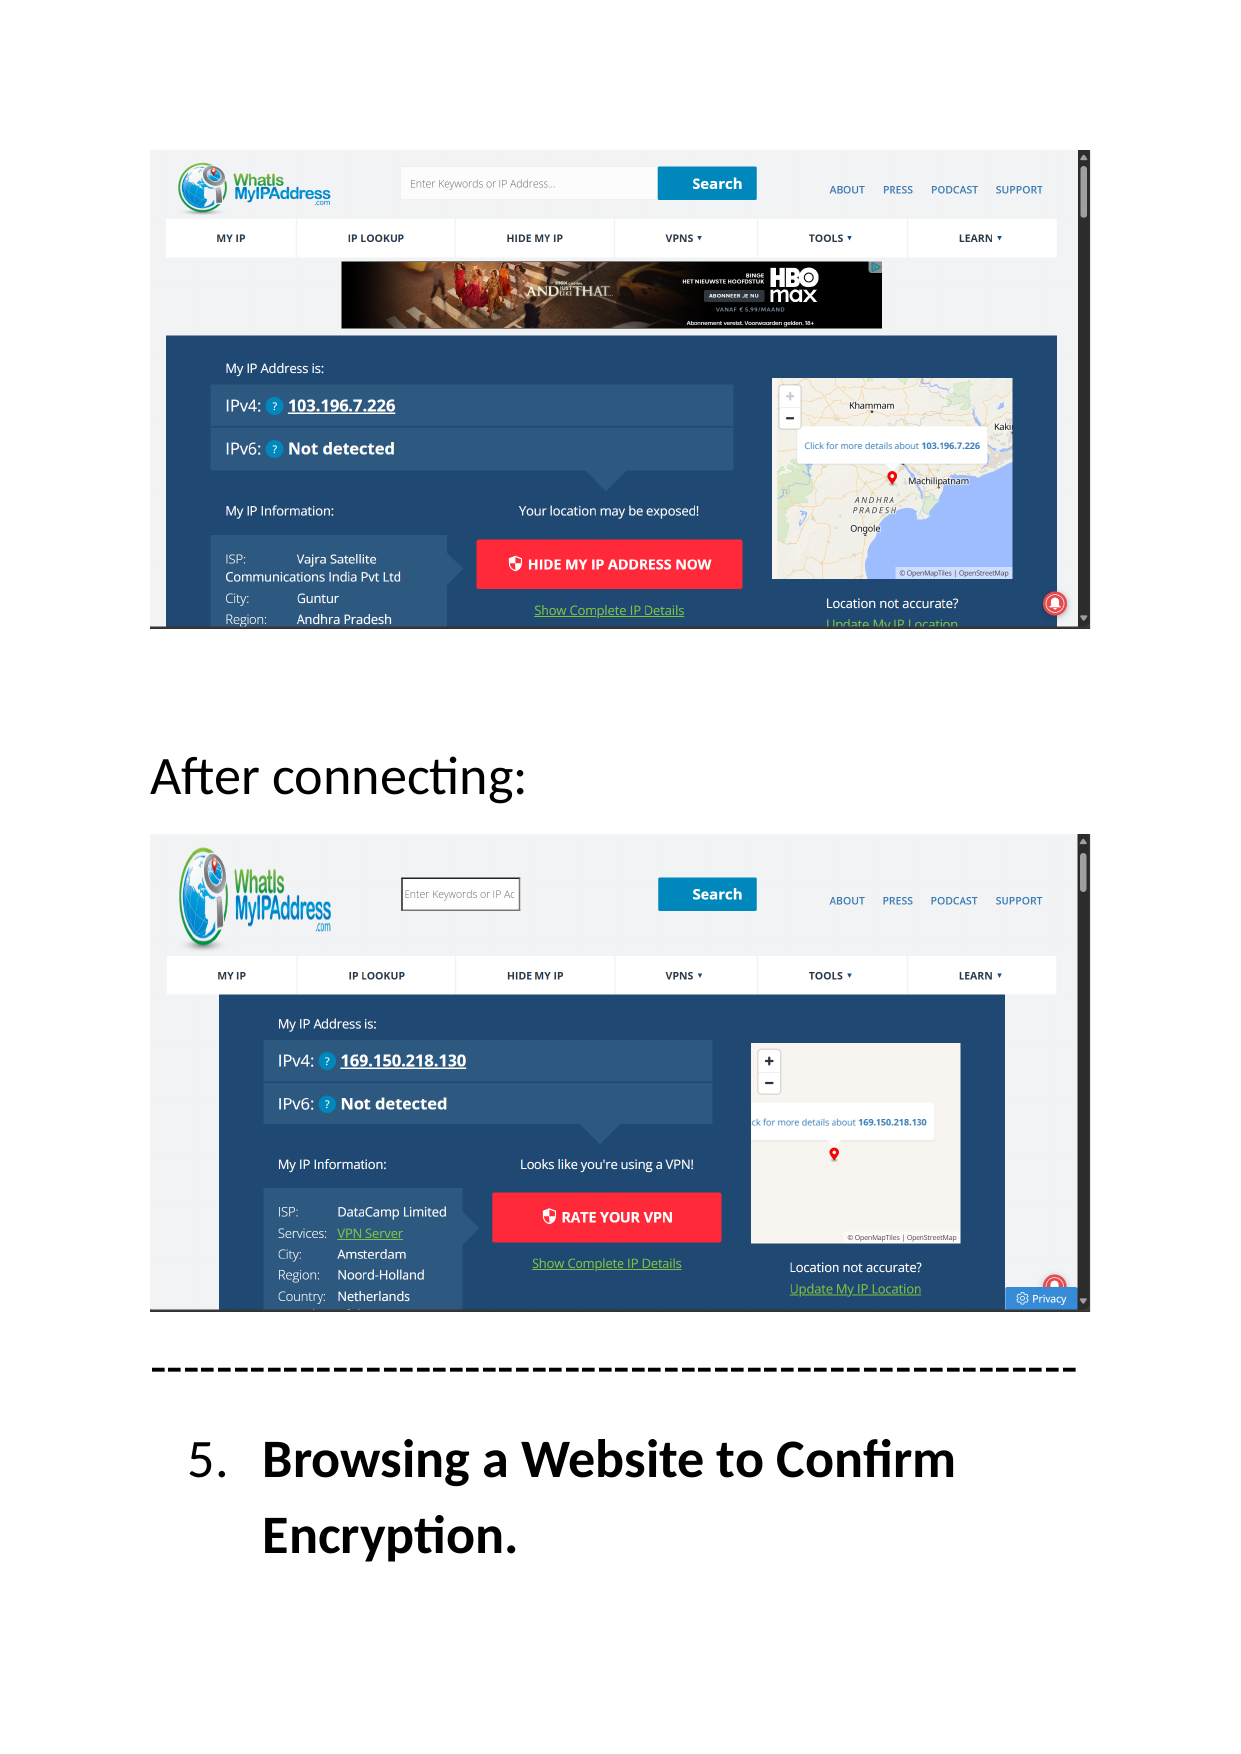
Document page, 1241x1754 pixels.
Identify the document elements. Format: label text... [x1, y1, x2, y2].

picture [150, 150, 1091, 629]
list Browsing a Website to Confirm Encryption. [187, 1425, 1090, 1567]
text -------------------------------------------------------- [150, 1332, 1090, 1399]
text After connecting: [150, 742, 1090, 808]
picture [150, 834, 1091, 1312]
